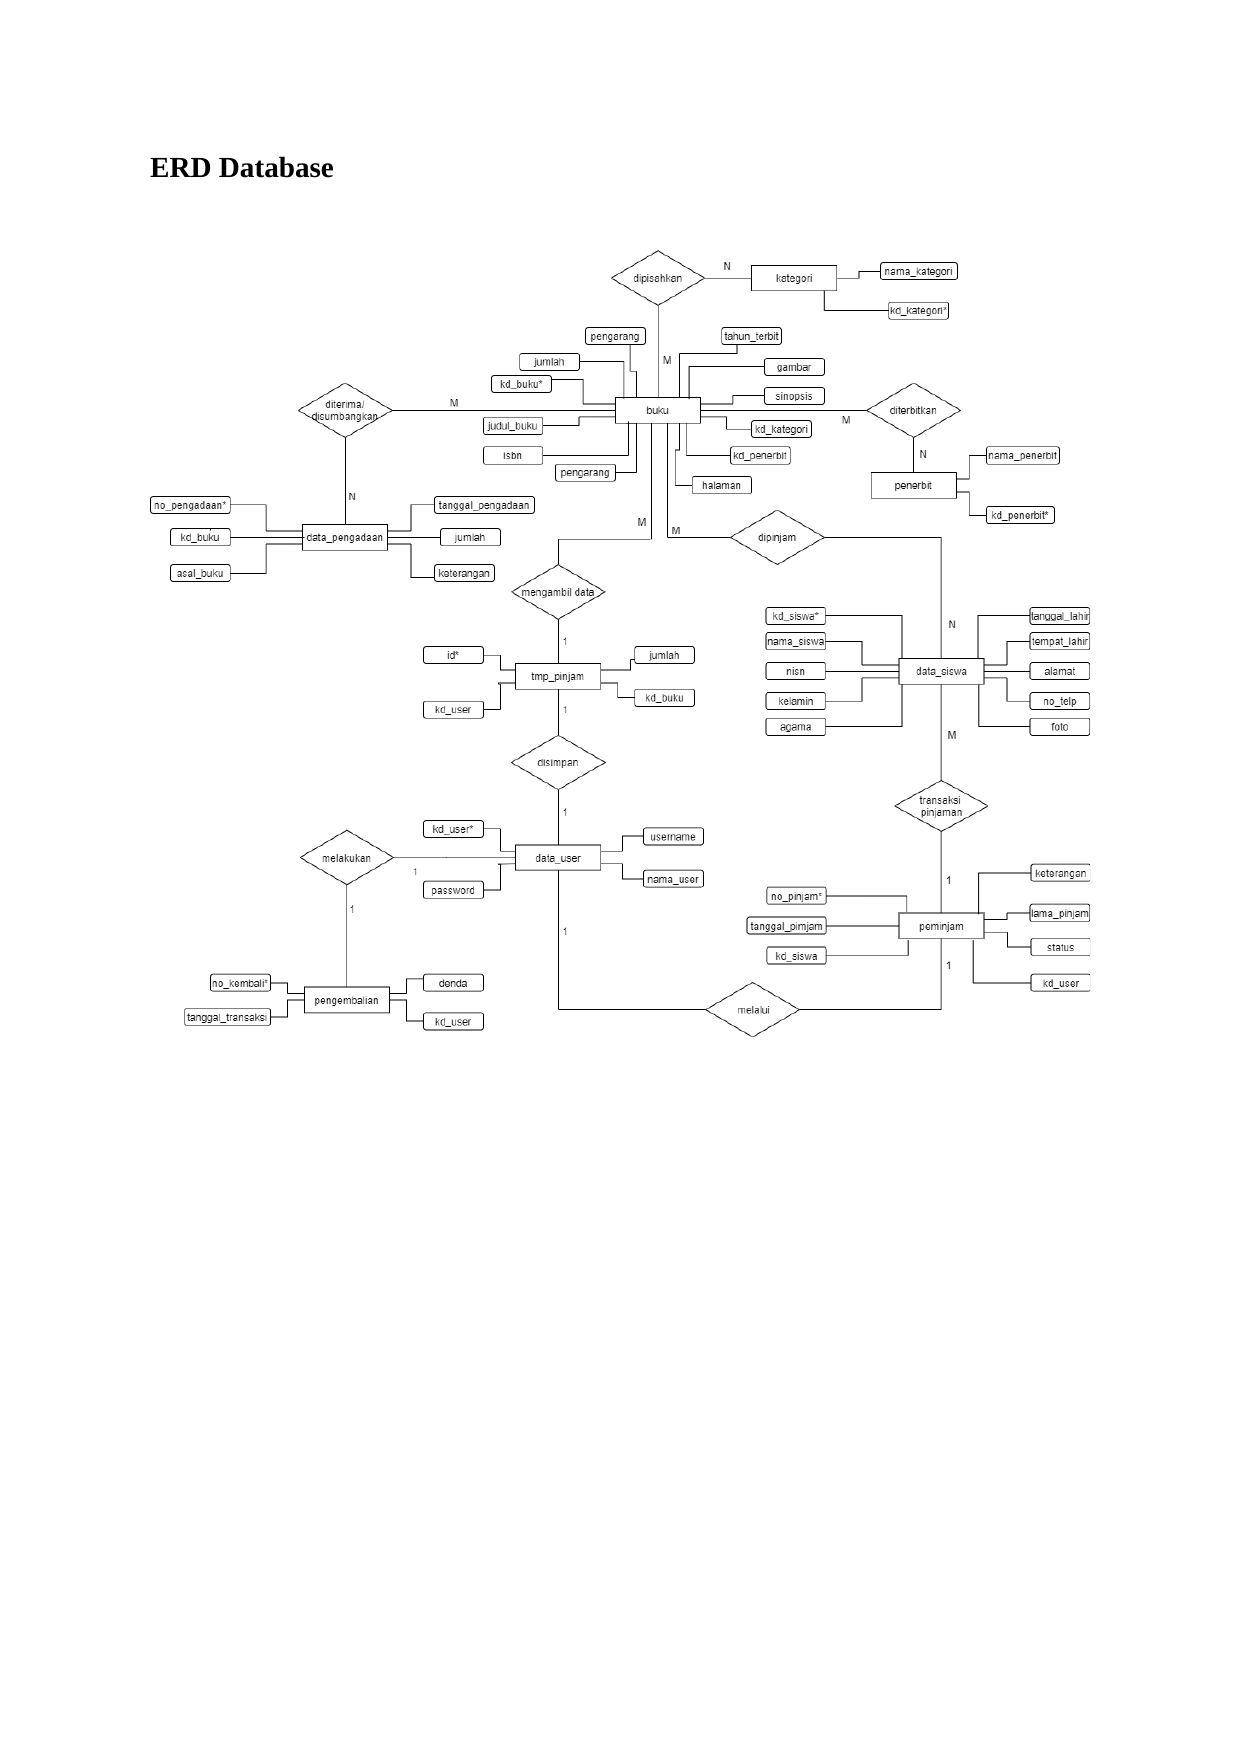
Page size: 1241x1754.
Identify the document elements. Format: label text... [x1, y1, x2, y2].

picture [150, 250, 1091, 1037]
text ERD Database [150, 150, 1090, 183]
